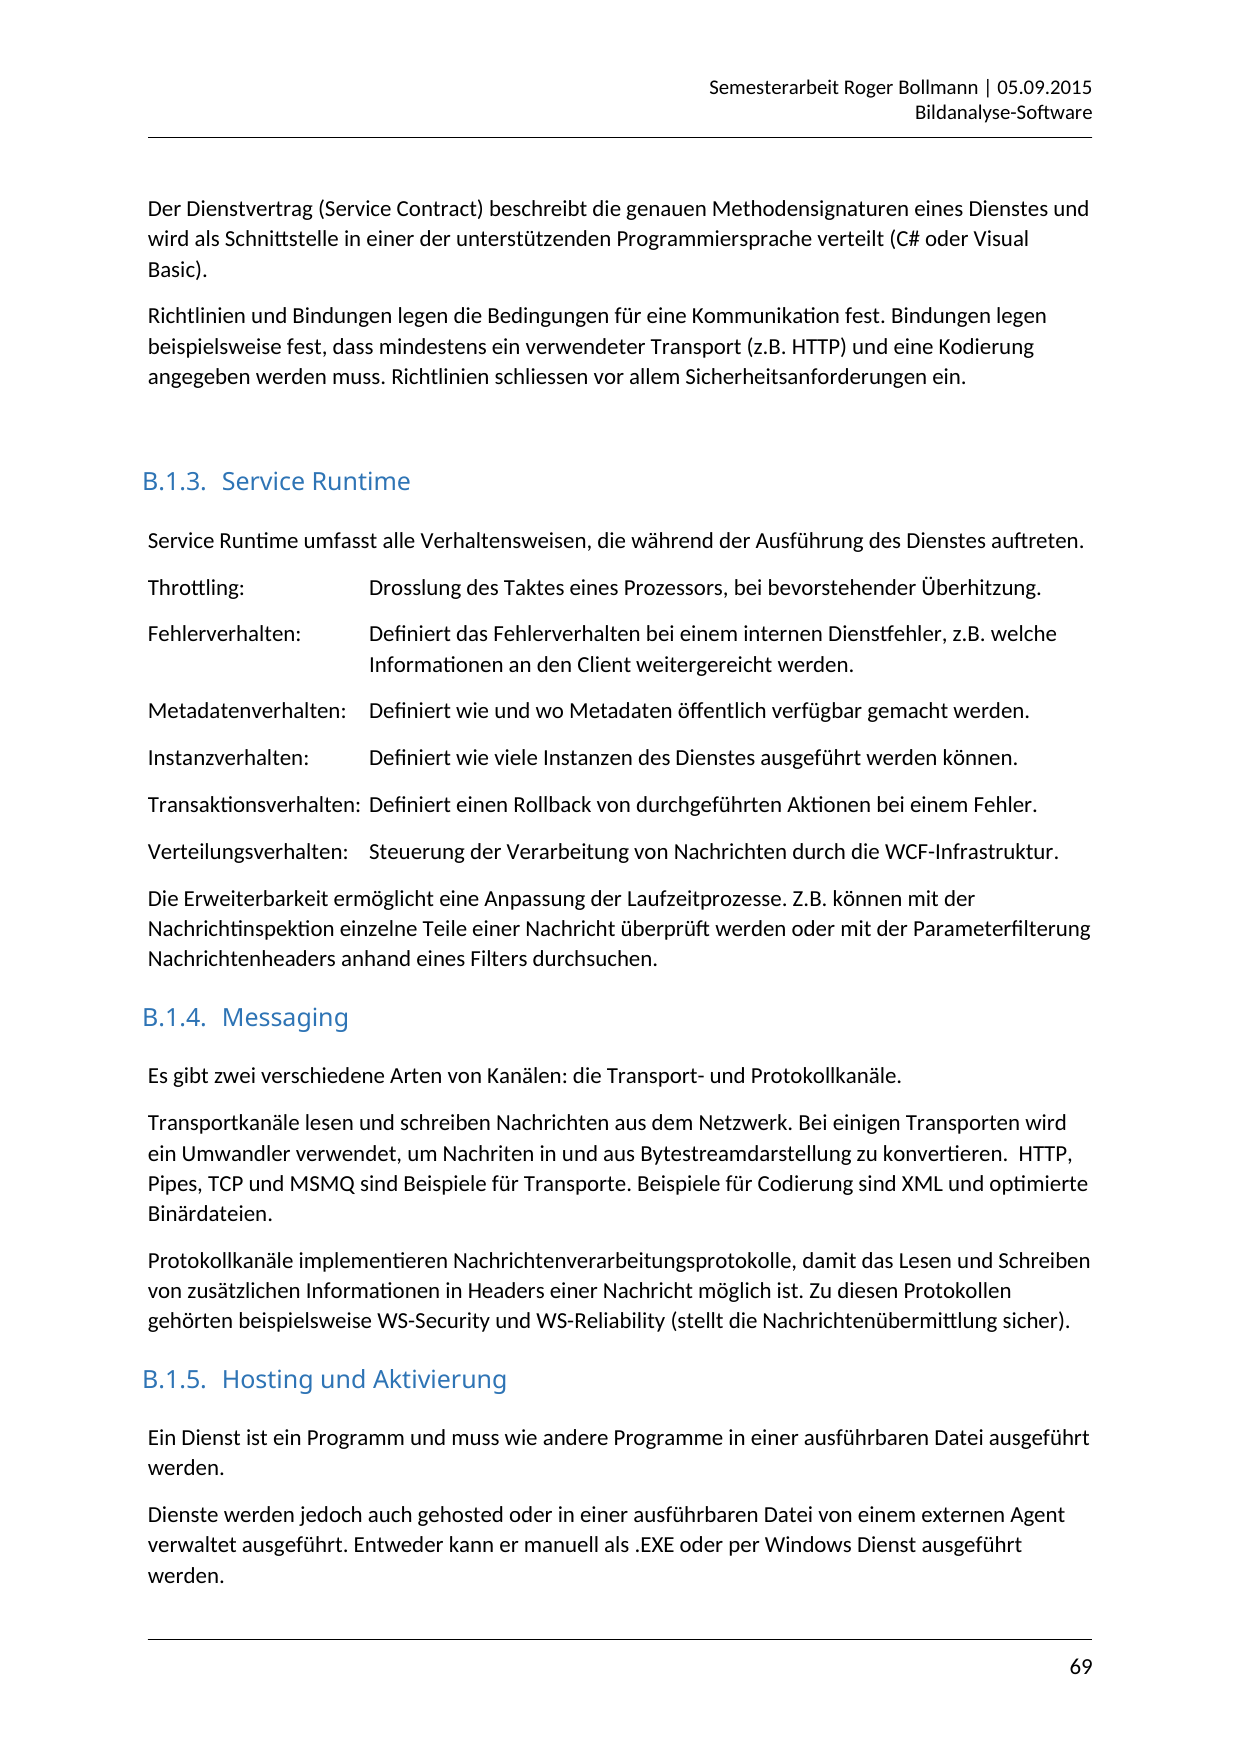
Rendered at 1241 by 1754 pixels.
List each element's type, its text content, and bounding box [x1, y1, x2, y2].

text Ein Dienst ist ein Programm und muss wie andere Programme in einer ausführbaren Datei ausgeführt werden. [148, 1423, 1092, 1482]
text Hosting und Aktivierung [207, 1362, 1092, 1396]
text Metadatenverhalten: Definiert wie und wo Metadaten öffentlich verfügbar gemacht werden. [148, 697, 1092, 725]
text Richtlinien und Bindungen legen die Bedingungen für eine Kommunikation fest. Bindungen legen beispielsweise fest, dass mindestens ein verwendeter Transport (z.B. HTTP) und eine Kodierung angegeben werden muss. Richtlinien schliessen vor allem Sicherheitsanforderungen ein. [148, 302, 1092, 390]
text Service Runtime [207, 464, 1092, 498]
text Service Runtime umfasst alle Verhaltensweisen, die während der Ausführung des Dienstes auftreten. [148, 526, 1092, 554]
text Transaktionsverhalten: Definiert einen Rollback von durchgeführten Aktionen bei einem Fehler. [148, 790, 1092, 818]
text Fehlerverhalten: Definiert das Fehlerverhalten bei einem internen Dienstfehler, z.B. welche Informationen an den Client weitergereicht werden. [148, 619, 1092, 678]
text Transportkanäle lesen und schreiben Nachrichten aus dem Netzwerk. Bei einigen Transporten wird ein Umwandler verwendet, um Nachriten in und aus Bytestreamdarstellung zu konvertieren. HTTP, Pipes, TCP und MSMQ sind Beispiele für Transporte. Beispiele für Codierung sind XML und optimierte Binärdateien. [148, 1108, 1092, 1227]
text Verteilungsverhalten: Steuerung der Verarbeitung von Nachrichten durch die WCF-Infrastruktur. [148, 837, 1092, 865]
text Instanzverhalten: Definiert wie viele Instanzen des Dienstes ausgeführt werden können. [148, 743, 1092, 772]
text Protokollkanäle implementieren Nachrichtenverarbeitungsprotokolle, damit das Lesen und Schreiben von zusätzlichen Informationen in Headers einer Nachricht möglich ist. Zu diesen Protokollen gehörten beispielsweise WS-Security und WS-Reliability (stellt die Nachrichtenübermittlung sicher). [148, 1246, 1092, 1334]
text Der Dienstvertrag (Service Contract) beschreibt die genauen Methodensignaturen eines Dienstes und wird als Schnittstelle in einer der unterstützenden Programmiersprache verteilt (C# oder Visual Basic). [148, 194, 1092, 283]
text Die Erweiterbarkeit ermöglicht eine Anpassung der Laufzeitprozesse. Z.B. können mit der Nachrichtinspektion einzelne Teile einer Nachricht überprüft werden oder mit der Parameterfilterung Nachrichtenheaders anhand eines Filters durchsuchen. [148, 884, 1092, 973]
text Messaging [207, 1000, 1092, 1034]
text Es gibt zwei verschiedene Arten von Kanälen: die Transport- und Protokollkanäle. [148, 1062, 1092, 1089]
text Throttling: Drosslung des Taktes eines Prozessors, bei bevorstehender Überhitzung. [148, 573, 1092, 601]
text Dienste werden jedoch auch gehosted oder in einer ausführbaren Datei von einem externen Agent verwaltet ausgeführt. Entweder kann er manuell als .EXE oder per Windows Dienst ausgeführt werden. [148, 1500, 1092, 1589]
